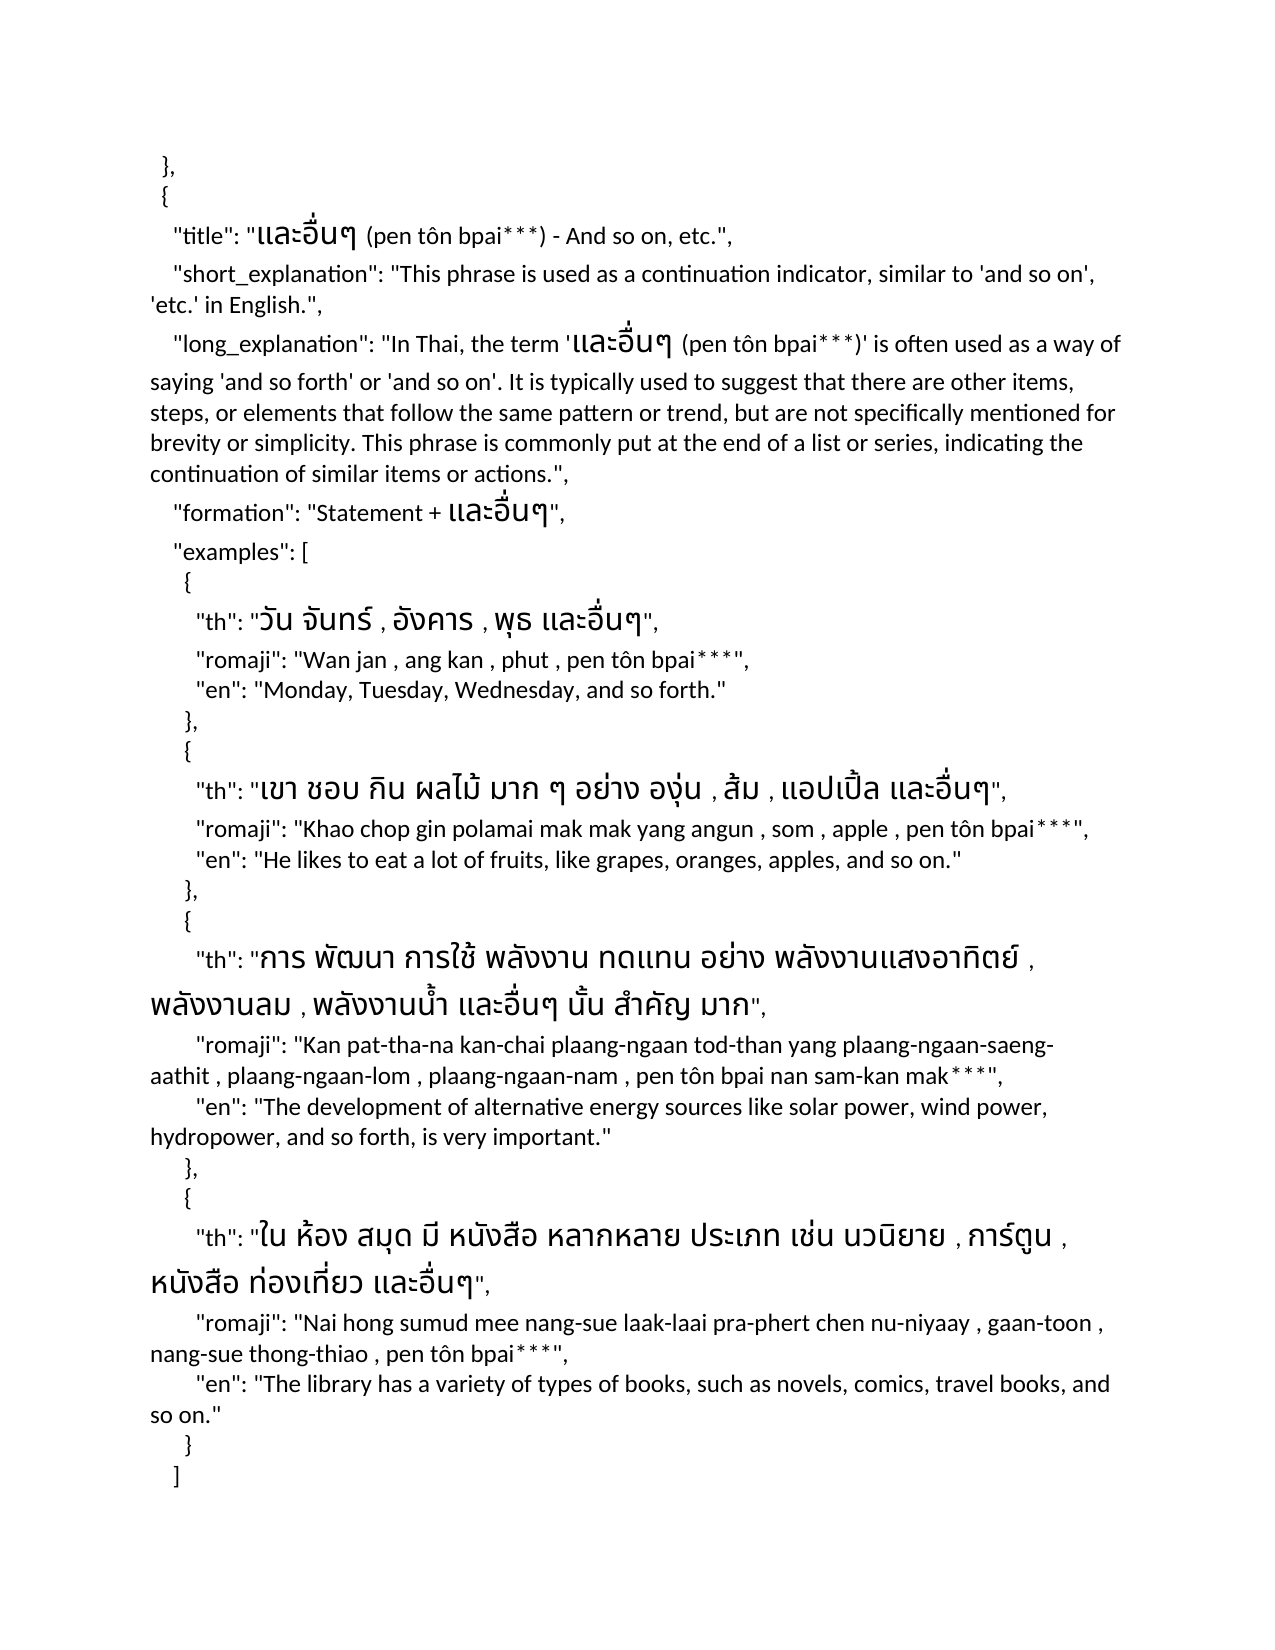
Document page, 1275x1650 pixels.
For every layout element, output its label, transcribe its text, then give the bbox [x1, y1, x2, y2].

text "romaji": "Nai hong sumud mee nang-sue laak-laai pra-phert chen nu-niyaay , gaan-toon , nang-sue thong-thiao , pen tôn bpai***", [150, 1307, 1125, 1368]
text "th": "การ พัฒนา การใช้ พลังงาน ทดแทน อย่าง พลังงานแสงอาทิตย์ , พลังงานลม , พลังงานน้ำ และอื่นๆ นั้น สำคัญ มาก", [150, 935, 1125, 1030]
text { [150, 1182, 1125, 1213]
text "en": "The development of alternative energy sources like solar power, wind power, hydropower, and so forth, is very important." [150, 1091, 1125, 1152]
text "title": "และอื่นๆ (pen tôn bpai***) - And so on, etc.", [150, 211, 1125, 258]
text { [150, 736, 1125, 766]
text }, [150, 150, 1125, 181]
text "en": "He likes to eat a lot of fruits, like grapes, oranges, apples, and so on." [150, 844, 1125, 874]
text "th": "เขา ชอบ กิน ผลไม้ มาก ๆ อย่าง องุ่น , ส้ม , แอปเปิ้ล และอื่นๆ", [150, 766, 1125, 813]
text "romaji": "Kan pat-tha-na kan-chai plaang-ngaan tod-than yang plaang-ngaan-saeng-aathit , plaang-ngaan-lom , plaang-ngaan-nam , pen tôn bpai nan sam-kan mak***", [150, 1030, 1125, 1091]
text { [150, 566, 1125, 597]
text "formation": "Statement + และอื่นๆ", [150, 488, 1125, 536]
text "long_explanation": "In Thai, the term 'และอื่นๆ (pen tôn bpai***)' is often used as a way of saying 'and so forth' or 'and so on'. It is typically used to suggest that there are other items, steps, or elements that follow the same pattern or trend, but are not specifically mentioned for brevity or simplicity. This phrase is commonly put at the end of a list or series, indicating the continuation of similar items or actions.", [150, 319, 1125, 488]
text "th": "วัน จันทร์ , อังคาร , พุธ และอื่นๆ", [150, 597, 1125, 644]
text }, [150, 1152, 1125, 1182]
text "romaji": "Wan jan , ang kan , phut , pen tôn bpai***", [150, 644, 1125, 674]
text }, [150, 705, 1125, 736]
text }, [150, 874, 1125, 905]
text { [150, 905, 1125, 935]
text "short_explanation": "This phrase is used as a continuation indicator, similar to 'and so on', 'etc.' in English.", [150, 258, 1125, 319]
text "romaji": "Khao chop gin polamai mak mak yang angun , som , apple , pen tôn bpai***", [150, 813, 1125, 844]
text "en": "Monday, Tuesday, Wednesday, and so forth." [150, 674, 1125, 705]
text } [150, 1429, 1125, 1460]
text "th": "ใน ห้อง สมุด มี หนังสือ หลากหลาย ประเภท เช่น นวนิยาย , การ์ตูน , หนังสือ ท่องเที่ยว และอื่นๆ", [150, 1213, 1125, 1307]
text { [150, 181, 1125, 211]
text ] [150, 1460, 1125, 1490]
text "examples": [ [150, 536, 1125, 566]
text "en": "The library has a variety of types of books, such as novels, comics, travel books, and so on." [150, 1368, 1125, 1429]
